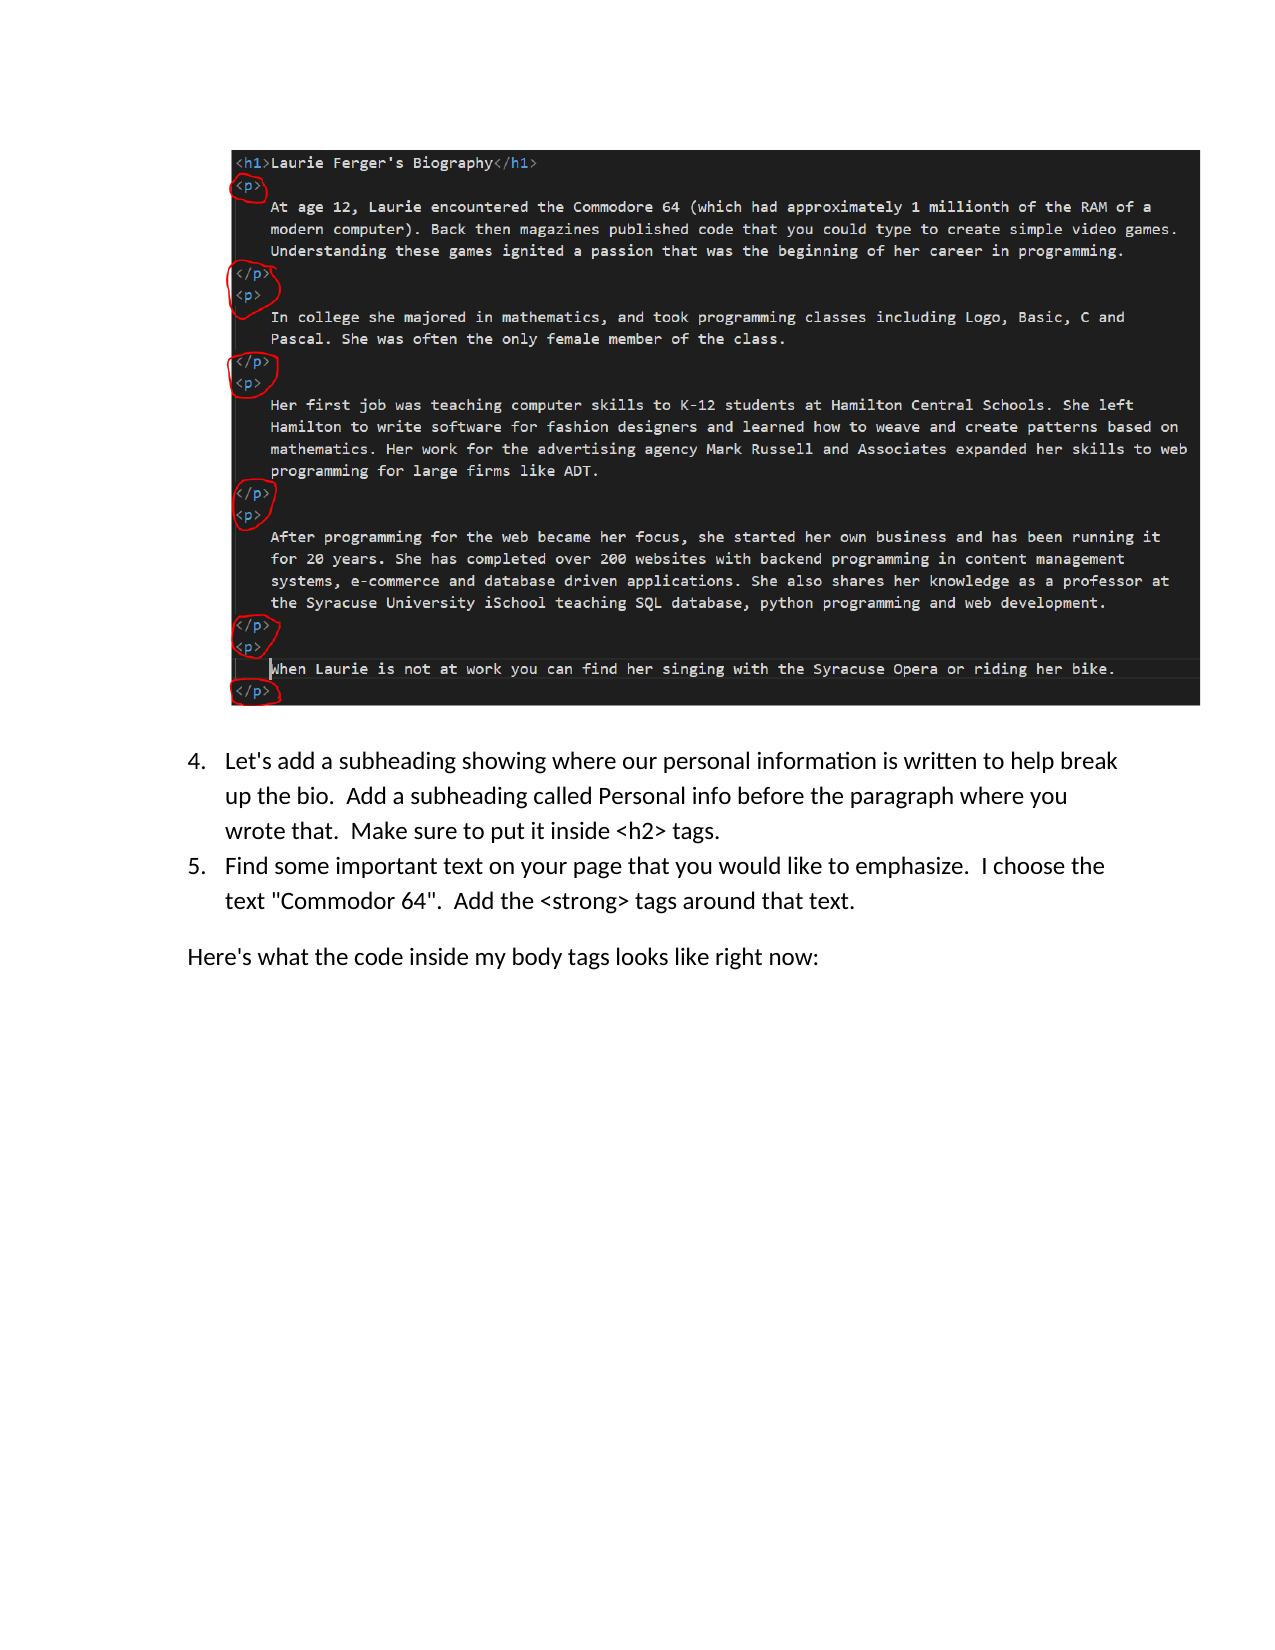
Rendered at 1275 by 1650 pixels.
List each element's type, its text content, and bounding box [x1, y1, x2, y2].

picture [225, 150, 1200, 706]
list Find some important text on your page that you would like to emphasize. I choose the text "Commodor 64". Add the <strong> tags around that text. [187, 851, 1125, 916]
text Here's what the code inside my body tags looks like right now: [187, 941, 1125, 972]
list Let's add a subheading showing where our personal information is written to help break up the bio. Add a subheading called Personal info before the paragraph where you wrote that. Make sure to put it inside <h2> tags. [187, 746, 1125, 846]
